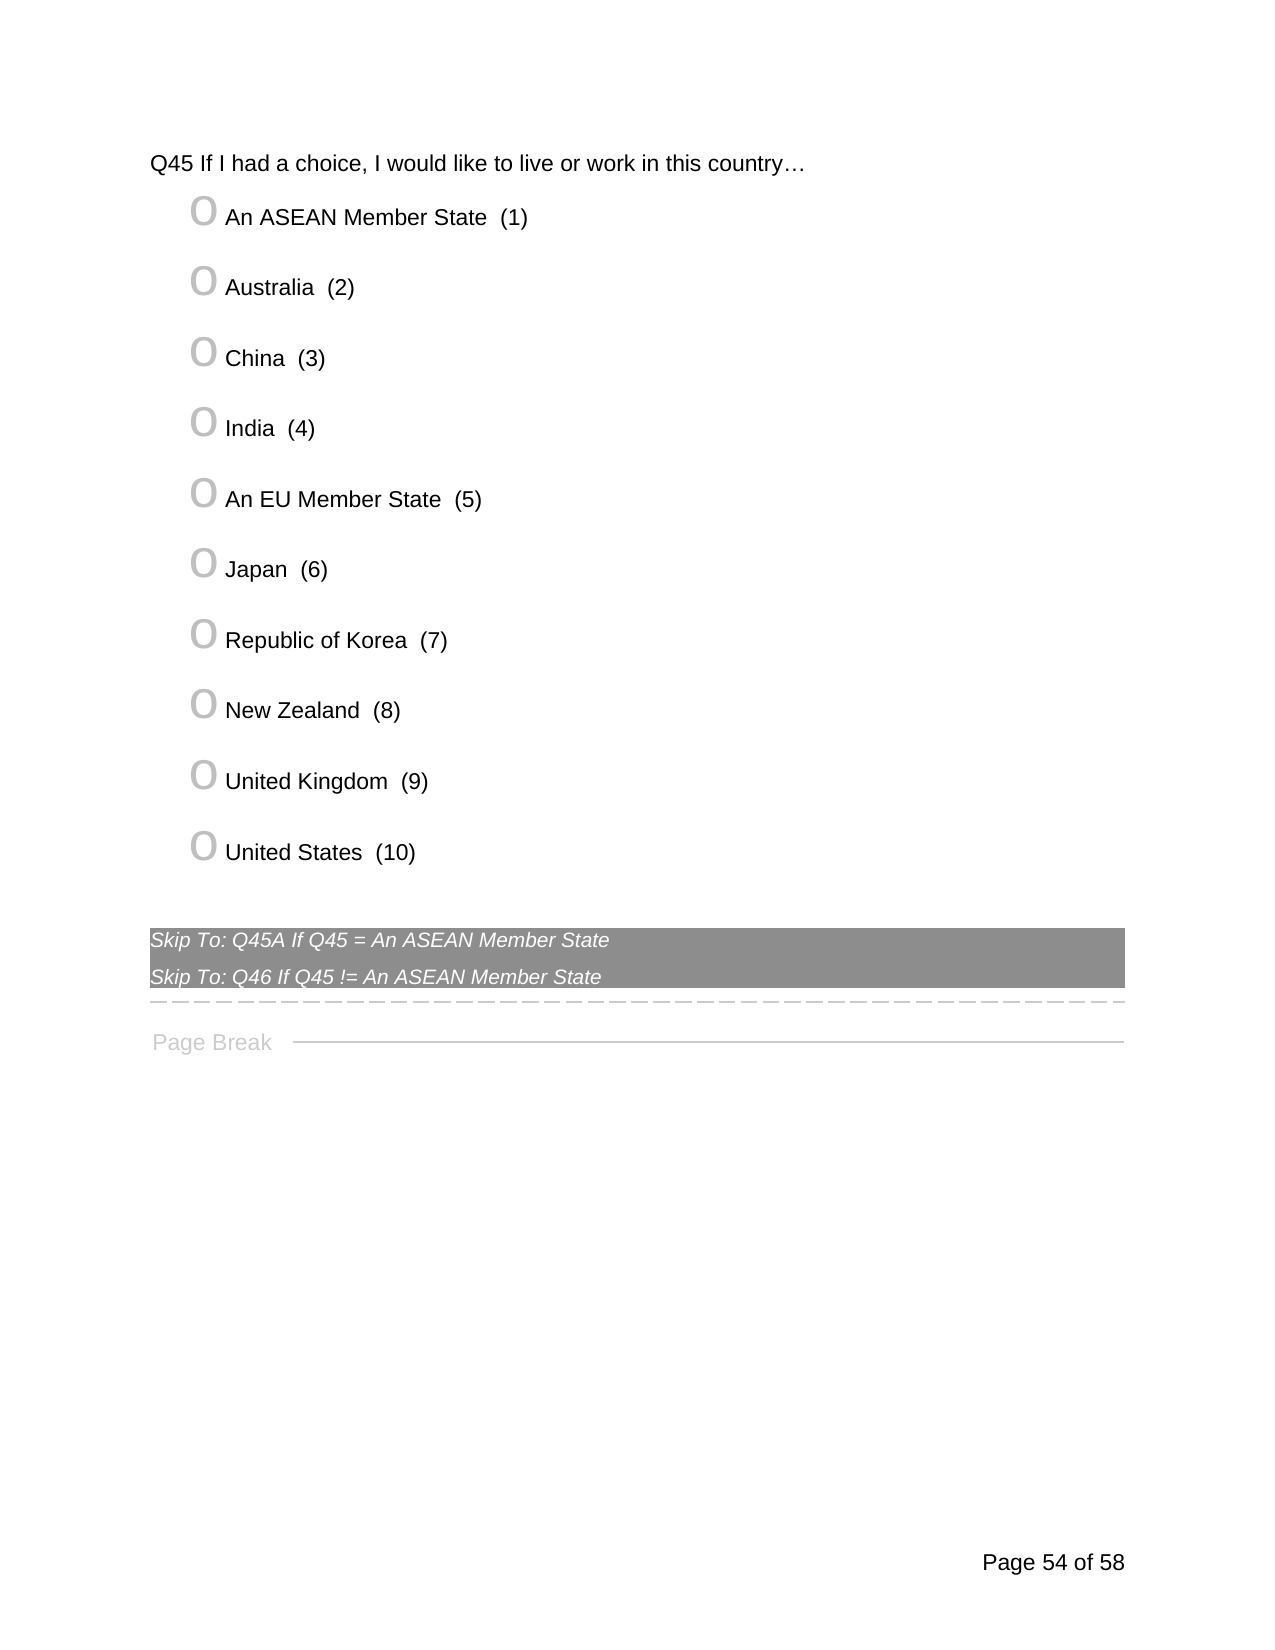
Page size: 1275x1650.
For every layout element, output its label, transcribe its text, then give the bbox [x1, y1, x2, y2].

list India (4) [187, 392, 1125, 453]
list United Kingdom (9) [187, 744, 1125, 806]
list China (3) [187, 321, 1125, 383]
table_header [291, 1029, 1125, 1069]
text Q45 If I had a choice, I would like to live or work in this country… [150, 150, 1125, 176]
list New Zealand (8) [187, 674, 1125, 735]
list Republic of Korea (7) [187, 603, 1125, 665]
table_header Page Break [151, 1029, 291, 1069]
text Skip To: Q45A If Q45 = An ASEAN Member State [150, 928, 1125, 952]
list Australia (2) [187, 251, 1125, 312]
list An EU Member State (5) [187, 462, 1125, 524]
text Skip To: Q46 If Q45 != An ASEAN Member State [150, 964, 1125, 988]
list United States (10) [187, 815, 1125, 876]
list An ASEAN Member State (1) [187, 180, 1125, 242]
list Japan (6) [187, 533, 1125, 594]
